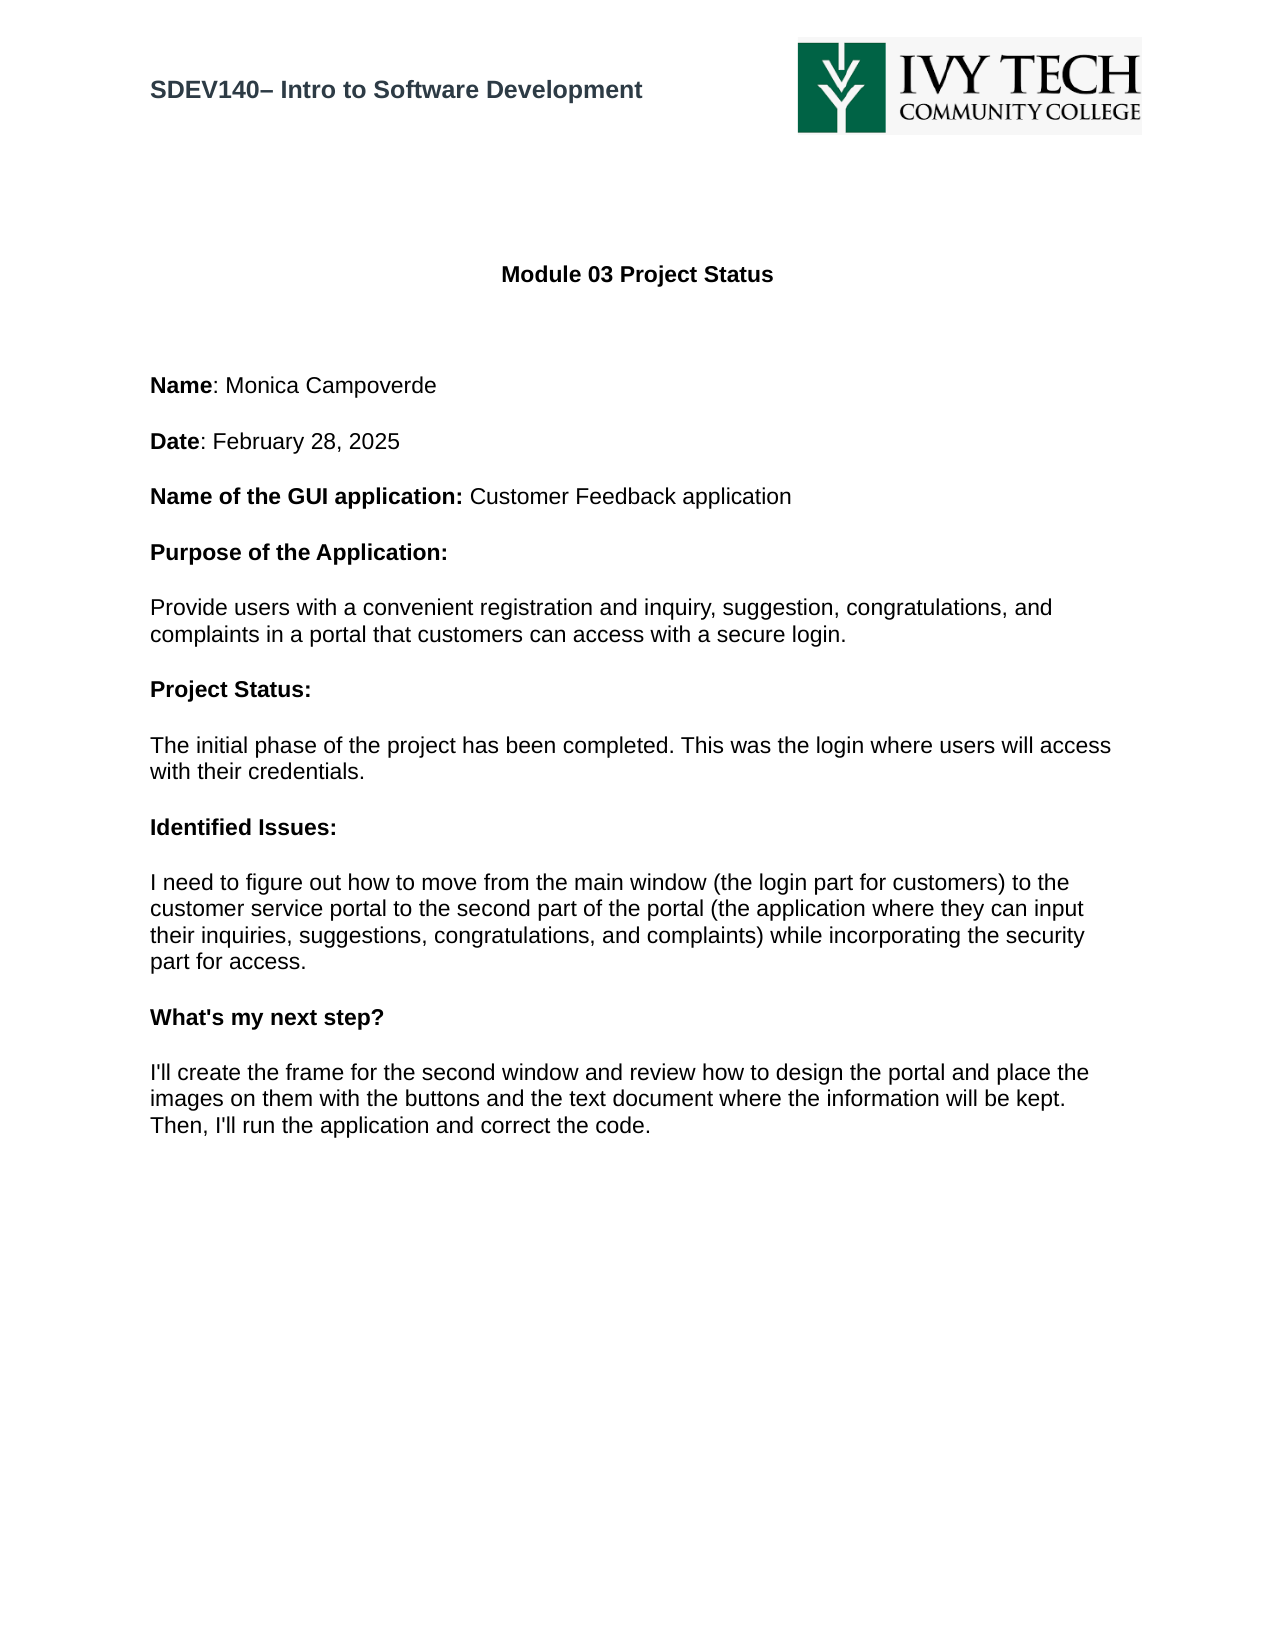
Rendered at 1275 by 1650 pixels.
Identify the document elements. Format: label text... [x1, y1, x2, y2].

text Name: Monica Campoverde [150, 372, 1125, 398]
text Purpose of the Application: [150, 539, 1125, 565]
text I'll create the frame for the second window and review how to design the portal and place the images on them with the buttons and the text document where the information will be kept. Then, I'll run the application and correct the code. [150, 1059, 1125, 1138]
text Name of the GUI application: Customer Feedback application [150, 483, 1125, 509]
text Project Status: [150, 676, 1125, 702]
text Provide users with a convenient registration and inquiry, suggestion, congratulations, and complaints in a portal that customers can access with a secure login. [150, 594, 1125, 647]
text What's my next step? [150, 1003, 1125, 1030]
text The initial phase of the project has been completed. This was the login where users will access with their credentials. [150, 732, 1125, 784]
picture [796, 37, 1144, 135]
text Module 03 Project Status [150, 261, 1125, 287]
text I need to figure out how to move from the main window (the login part for customers) to the customer service portal to the second part of the portal (the application where they can input their inquiries, suggestions, congratulations, and complaints) while incorporating the security part for access. [150, 869, 1125, 974]
text Date: February 28, 2025 [150, 428, 1125, 454]
text Identified Issues: [150, 813, 1125, 840]
